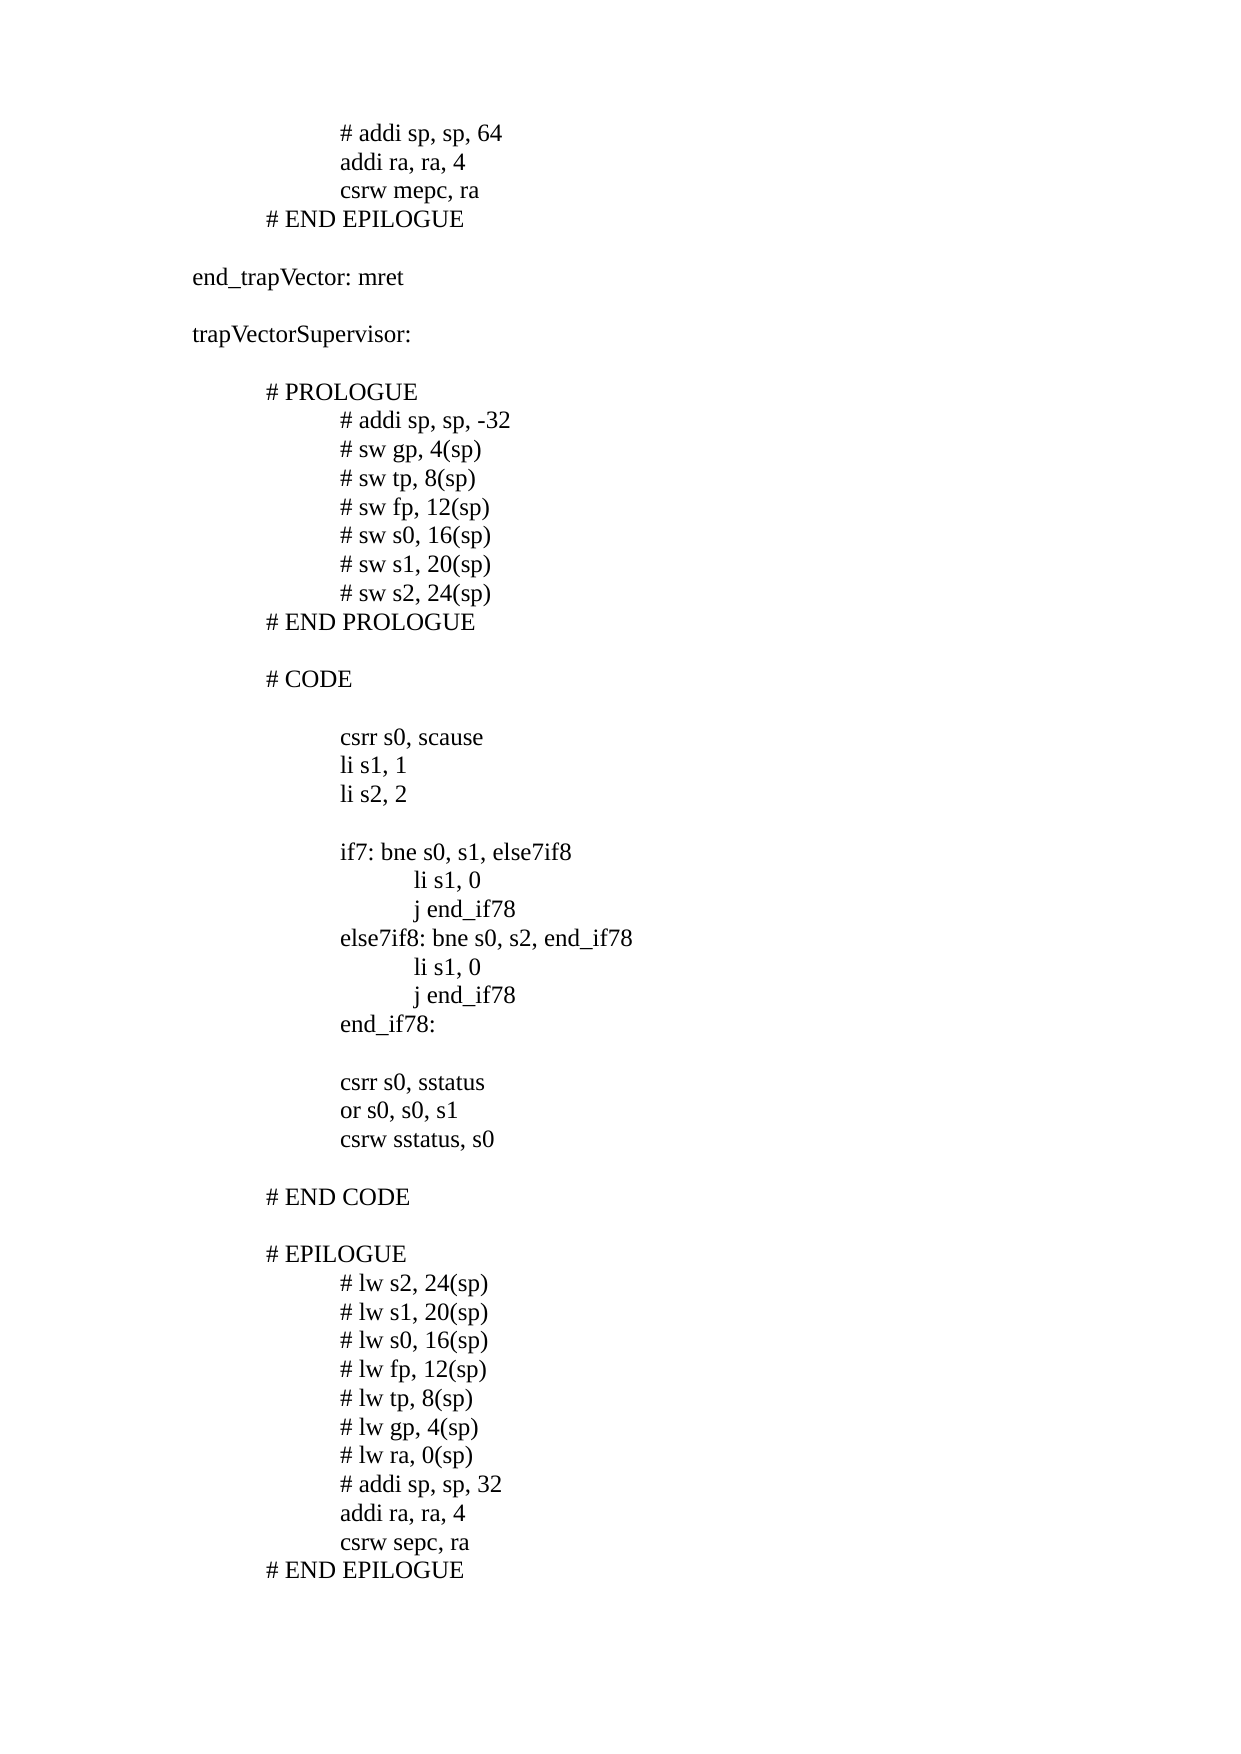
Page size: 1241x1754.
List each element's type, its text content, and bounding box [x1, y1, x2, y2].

text # sw s2, 24(sp) [192, 578, 1122, 607]
text li s1, 0 [192, 952, 1122, 981]
text # addi sp, sp, -32 [192, 406, 1122, 434]
text # PROLOGUE [192, 377, 1122, 406]
text li s2, 2 [192, 779, 1122, 808]
text csrr s0, scause [192, 722, 1122, 751]
text # lw s1, 20(sp) [192, 1297, 1122, 1326]
text trapVectorSupervisor: [192, 319, 1122, 348]
text li s1, 1 [192, 751, 1122, 779]
text j end_if78 [192, 981, 1122, 1009]
text if7: bne s0, s1, else7if8 [192, 837, 1122, 866]
text end_trapVector: mret [192, 262, 1122, 291]
text csrw sstatus, s0 [192, 1124, 1122, 1153]
text li s1, 0 [192, 866, 1122, 894]
text j end_if78 [192, 894, 1122, 923]
text else7if8: bne s0, s2, end_if78 [192, 923, 1122, 952]
text # EPILOGUE [192, 1239, 1122, 1268]
text addi ra, ra, 4 [192, 147, 1122, 176]
text # lw s2, 24(sp) [192, 1268, 1122, 1297]
text # sw s1, 20(sp) [192, 549, 1122, 578]
text # lw fp, 12(sp) [192, 1354, 1122, 1383]
text # CODE [192, 664, 1122, 693]
text # sw fp, 12(sp) [192, 492, 1122, 521]
text # END EPILOGUE [192, 204, 1122, 233]
text # sw s0, 16(sp) [192, 521, 1122, 549]
text csrw mepc, ra [192, 176, 1122, 204]
text # END EPILOGUE [192, 1556, 1122, 1584]
text # lw s0, 16(sp) [192, 1326, 1122, 1354]
text # lw ra, 0(sp) [192, 1441, 1122, 1469]
text # sw gp, 4(sp) [192, 434, 1122, 463]
text # END PROLOGUE [192, 607, 1122, 636]
text # lw gp, 4(sp) [192, 1412, 1122, 1441]
text # sw tp, 8(sp) [192, 463, 1122, 492]
text csrw sepc, ra [192, 1527, 1122, 1556]
text # lw tp, 8(sp) [192, 1383, 1122, 1412]
text end_if78: [192, 1009, 1122, 1038]
text # END CODE [192, 1182, 1122, 1211]
text # addi sp, sp, 32 [192, 1469, 1122, 1498]
text csrr s0, sstatus [192, 1067, 1122, 1096]
text addi ra, ra, 4 [192, 1498, 1122, 1527]
text or s0, s0, s1 [192, 1096, 1122, 1124]
text # addi sp, sp, 64 [192, 118, 1122, 147]
